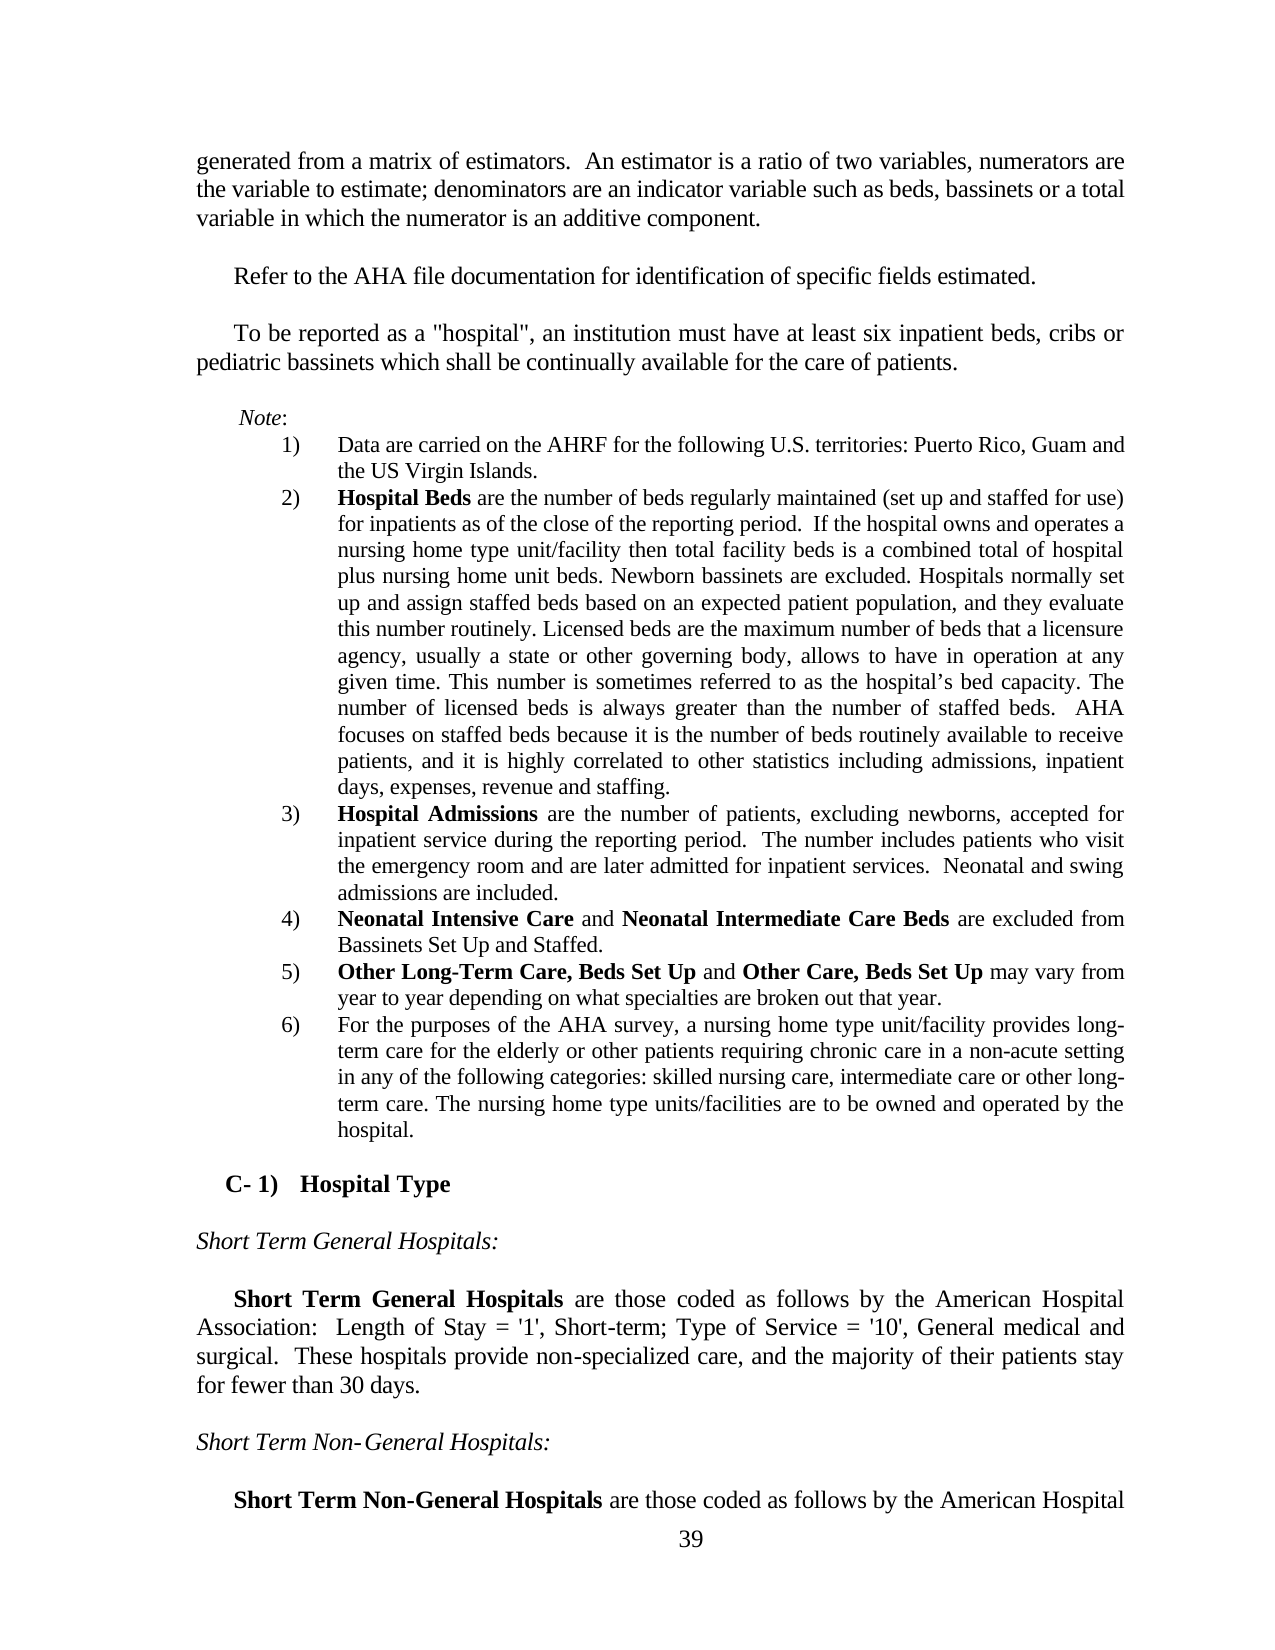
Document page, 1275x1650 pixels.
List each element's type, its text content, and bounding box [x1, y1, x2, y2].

list Neonatal Intensive Care and Neonatal Intermediate Care Beds are excluded from Bassinets Set Up and Staffed. [281, 905, 1125, 958]
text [196, 146, 1125, 232]
list Data are carried on the AHRF for the following U.S. territories: Puerto Rico, Guam and the US Virgin Islands. [281, 431, 1125, 483]
text Short Term Non-General Hospitals: [150, 1427, 1125, 1456]
text Note: [150, 404, 1125, 431]
list For the purposes of the AHA survey, a nursing home type unit/facility provides long-term care for the elderly or other patients requiring chronic care in a non-acute setting in any of the following categories: skilled nursing care, intermediate care or other long-term care. The nursing home type units/facilities are to be owned and operated by the hospital. [281, 1011, 1125, 1142]
text Refer to the AHA file documentation for identification of specific fields estimated. [150, 261, 1125, 289]
text Short Term General Hospitals: [150, 1226, 1125, 1255]
list Hospital Admissions are the number of patients, excluding newborns, accepted for inpatient service during the reporting period. The number includes patients who visit the emergency room and are later admitted for inpatient services. Neonatal and swing admissions are included. [281, 800, 1125, 905]
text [150, 1485, 1125, 1514]
text Short Term General Hospitals are those coded as follows by the American Hospital Association: Length of Stay = '1', Short-term; Type of Service = '10', General medical and surgical. These hospitals provide non-specialized care, and the majority of their patients stay for fewer than 30 days. [150, 1284, 1125, 1399]
list Hospital Beds are the number of beds regularly maintained (set up and staffed for use) for inpatients as of the close of the reporting period. If the hospital owns and operates a nursing home type unit/facility then total facility beds is a combined total of hospital plus nursing home unit beds. Newborn bassinets are excluded. Hospitals normally set up and assign staffed beds based on an expected patient population, and they evaluate this number routinely. Licensed beds are the maximum number of beds that a licensure agency, usually a state or other governing body, allows to have in operation at any given time. This number is sometimes referred to as the hospital’s bed capacity. The number of licensed beds is always greater than the number of staffed beds. AHA focuses on staffed beds because it is the number of beds routinely available to receive patients, and it is highly correlated to other statistics including admissions, inpatient days, expenses, revenue and staffing. [281, 483, 1125, 800]
list Other Long-Term Care, Beds Set Up and Other Care, Beds Set Up may vary from year to year depending on what specialties are broken out that year. [281, 958, 1125, 1011]
text To be reported as a "hospital", an institution must have at least six inpatient beds, cribs or pediatric bassinets which shall be continually available for the care of patients. [150, 318, 1125, 376]
subtitle C- 1) Hospital Type [150, 1169, 1125, 1197]
